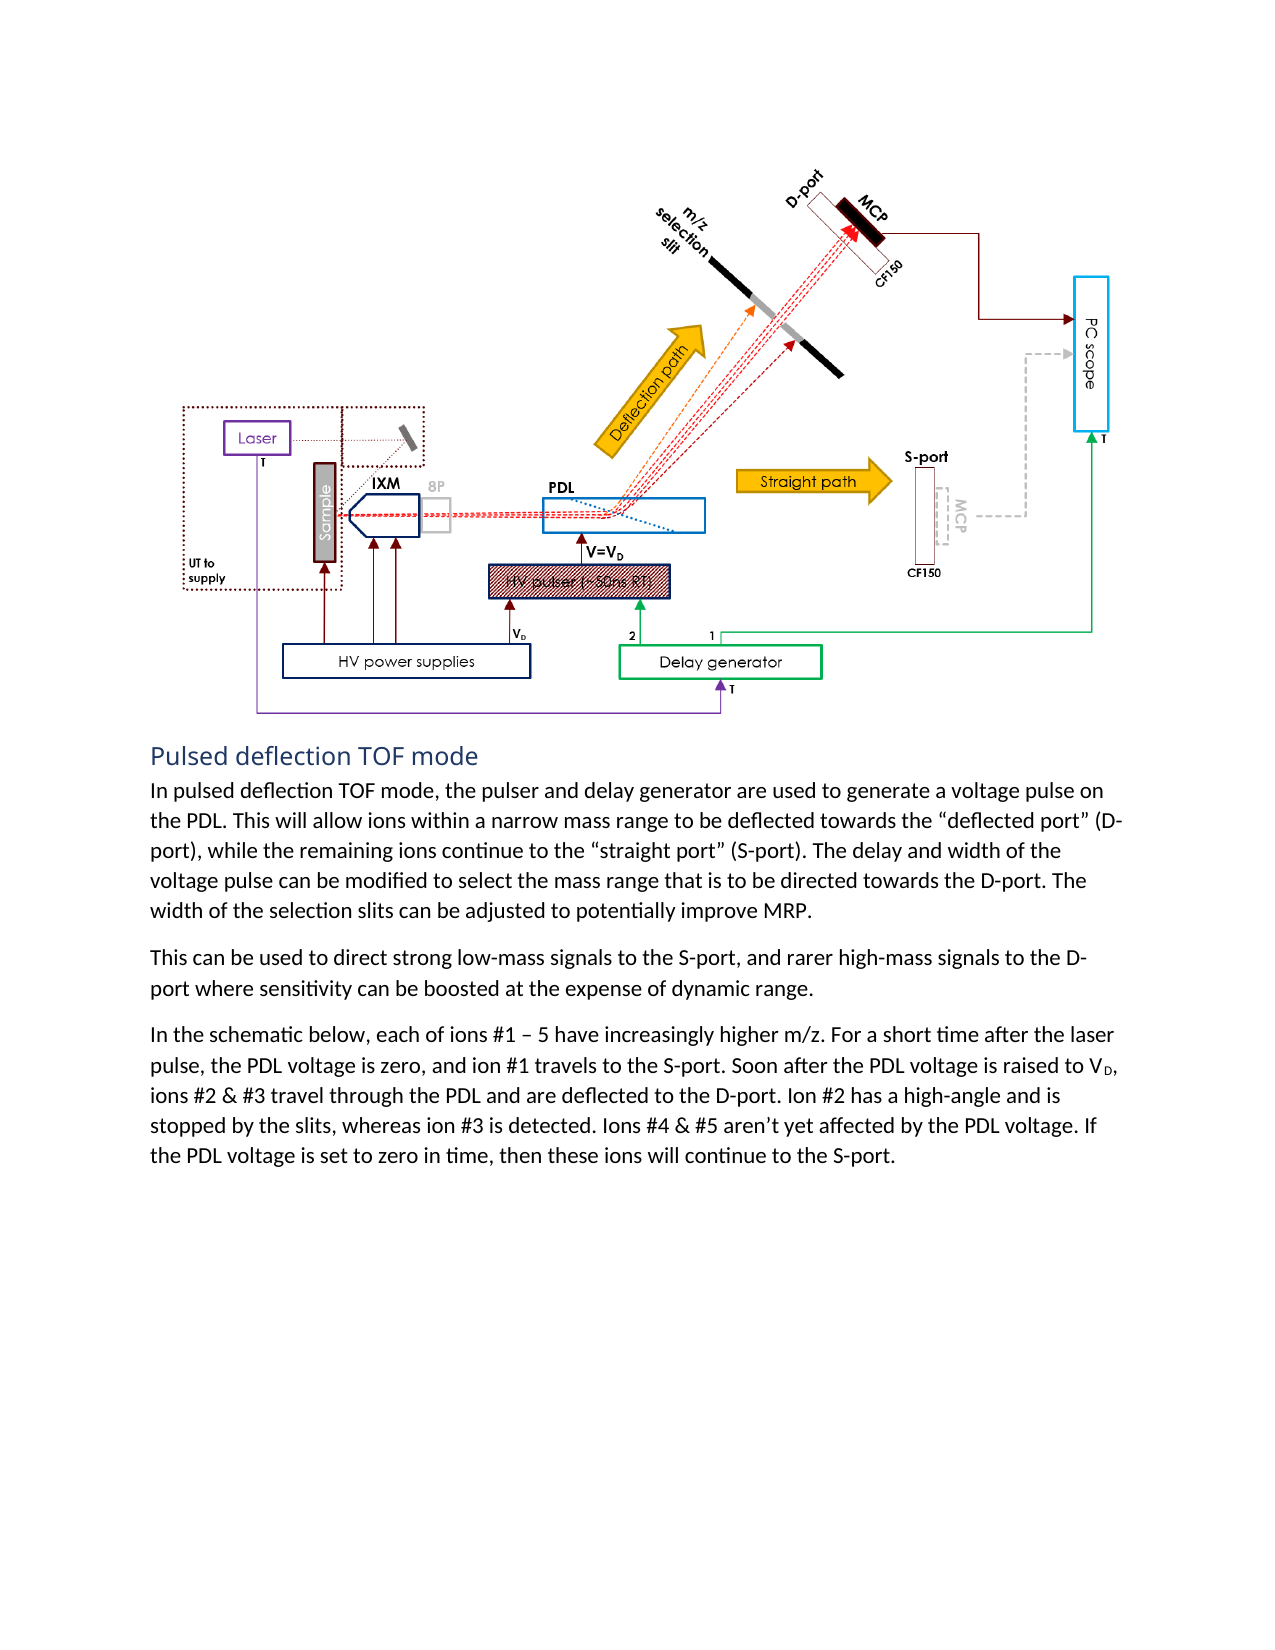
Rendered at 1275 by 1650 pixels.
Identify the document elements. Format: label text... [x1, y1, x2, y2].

text In the schematic below, each of ions #1 – 5 have increasingly higher m/z. For a short time after the laser pulse, the PDL voltage is zero, and ion #1 travels to the S-port. Soon after the PDL voltage is raised to VD, ions #2 & #3 travel through the PDL and are deflected to the D-port. Ion #2 has a high-angle and is stopped by the slits, whereas ion #3 is detected. Ions #4 & #5 aren’t yet affected by the PDL voltage. If the PDL voltage is set to zero in time, then these ions will continue to the S-port. [150, 1021, 1125, 1169]
picture [150, 150, 1125, 721]
text In pulsed deflection TOF mode, the pulser and delay generator are used to generate a voltage pulse on the PDL. This will allow ions within a narrow mass range to be deflected towards the “deflected port” (D-port), while the remaining ions continue to the “straight port” (S-port). The delay and width of the voltage pulse can be modified to select the mass range that is to be directed towards the D-port. The width of the selection slits can be adjusted to potentially improve MRP. [150, 776, 1125, 924]
subtitle Pulsed deflection TOF mode [150, 739, 1125, 773]
text This can be used to direct strong low-mass signals to the S-port, and rarer high-mass signals to the D-port where sensitivity can be boosted at the expense of dynamic range. [150, 943, 1125, 1002]
